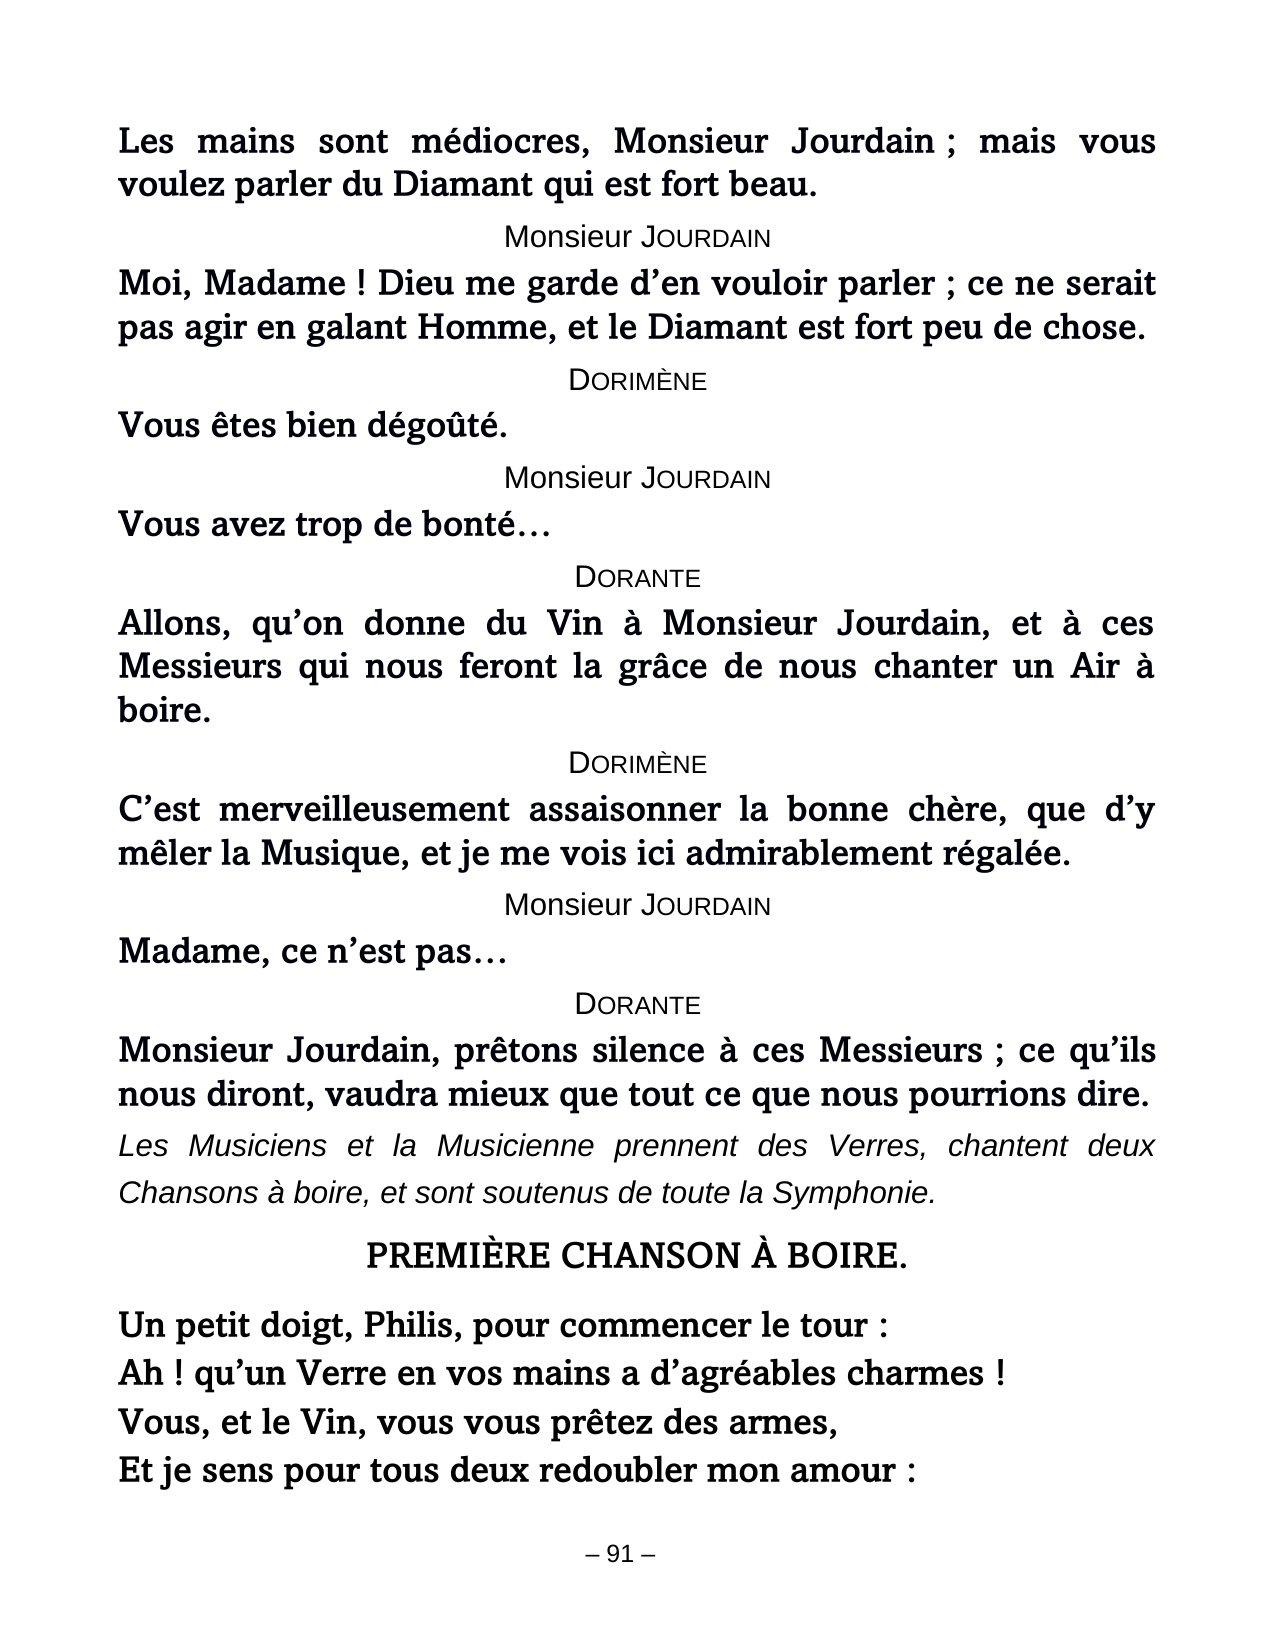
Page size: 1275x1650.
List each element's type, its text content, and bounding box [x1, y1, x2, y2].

text Ah ! qu’un Verre en vos mains a d’agréables charmes ! [118, 1351, 1157, 1395]
text Les Musiciens et la Musicienne prennent des Verres, chantent deux Chansons à boire, et sont soutenus de toute la Symphonie. [118, 1127, 1157, 1210]
text Monsieur Jourdain [118, 218, 1157, 254]
text Un petit doigt, Philis, pour commencer le tour : [118, 1303, 1157, 1347]
text Monsieur Jourdain [118, 459, 1157, 495]
text Les mains sont médiocres, Monsieur Jourdain ; mais vous voulez parler du Diamant qui est fort beau. [118, 118, 1157, 206]
text Allons, qu’on donne du Vin à Monsieur Jourdain, et à ces Messieurs qui nous feront la grâce de nous chanter un Air à boire. [118, 600, 1157, 732]
text C’est merveilleusement assaisonner la bonne chère, que d’y mêler la Musique, et je me vois ici admirablement régalée. [118, 786, 1157, 874]
text Dorante [118, 985, 1157, 1021]
text Vous êtes bien dégoûté. [118, 403, 1157, 447]
text Dorimène [118, 744, 1157, 780]
text Moi, Madame ! Dieu me garde d’en vouloir parler ; ce ne serait pas agir en galant Homme, et le Diamant est fort peu de chose. [118, 261, 1157, 348]
text Monsieur Jourdain, prêtons silence à ces Messieurs ; ce qu’ils nous diront, vaudra mieux que tout ce que nous pourrions dire. [118, 1027, 1157, 1115]
text Monsieur Jourdain [118, 886, 1157, 922]
text Dorimène [118, 361, 1157, 397]
text Vous avez trop de bonté… [118, 501, 1157, 545]
text Et je sens pour tous deux redoubler mon amour : [118, 1447, 1157, 1491]
text Dorante [118, 558, 1157, 594]
text Madame, ce n’est pas… [118, 929, 1157, 972]
text Vous, et le Vin, vous vous prêtez des armes, [118, 1399, 1157, 1443]
text PREMIÈRE CHANSON À BOIRE. [118, 1233, 1157, 1277]
